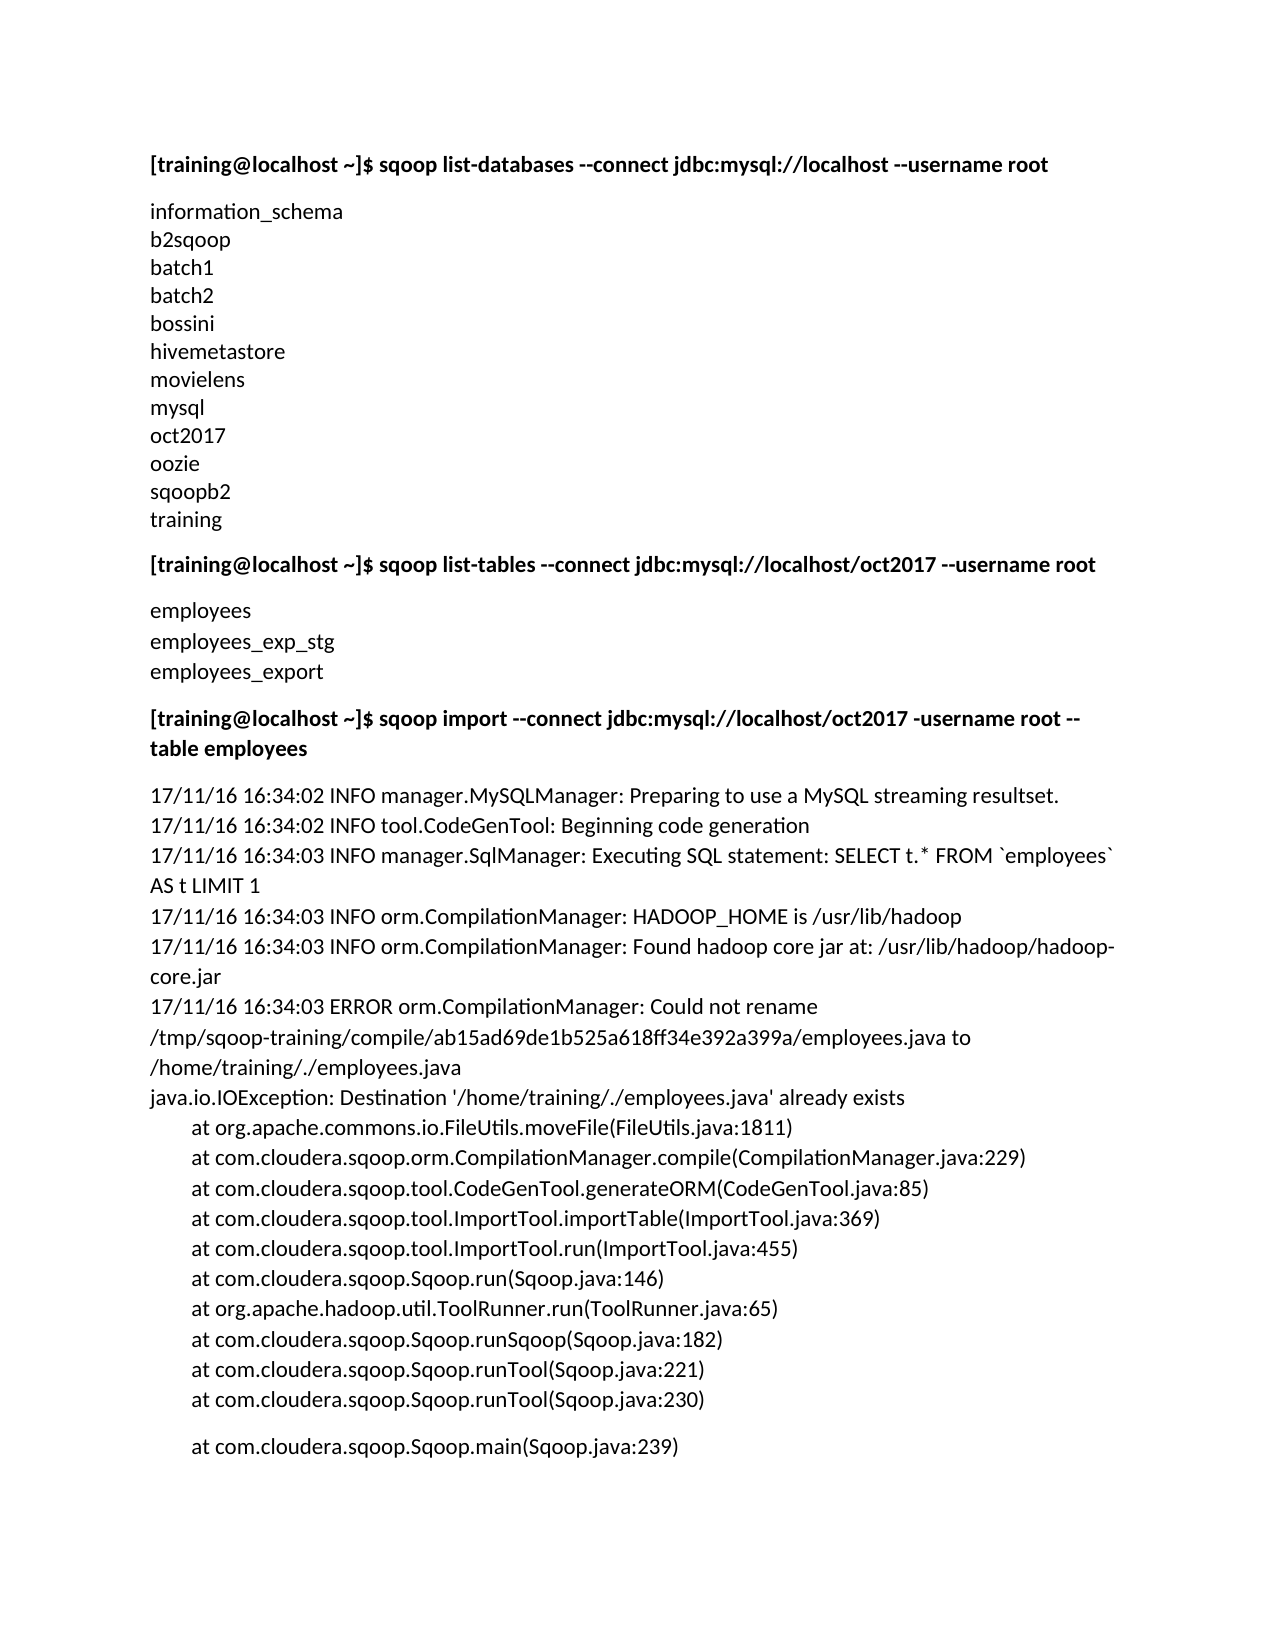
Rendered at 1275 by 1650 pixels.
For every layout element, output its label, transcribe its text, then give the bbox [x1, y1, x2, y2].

text at com.cloudera.sqoop.Sqoop.main(Sqoop.java:239) [150, 1432, 1125, 1460]
text [training@localhost ~]$ sqoop import --connect jdbc:mysql://localhost/oct2017 -username root --table employees [150, 704, 1125, 762]
text employees employees_exp_stg employees_export [150, 597, 1125, 685]
text [training@localhost ~]$ sqoop list-tables --connect jdbc:mysql://localhost/oct2017 --username root [150, 550, 1125, 578]
text 17/11/16 16:34:02 INFO manager.MySQLManager: Preparing to use a MySQL streaming resultset. 17/11/16 16:34:02 INFO tool.CodeGenTool: Beginning code generation 17/11/16 16:34:03 INFO manager.SqlManager: Executing SQL statement: SELECT t.* FROM `employees` AS t LIMIT 1 17/11/16 16:34:03 INFO orm.CompilationManager: HADOOP_HOME is /usr/lib/hadoop 17/11/16 16:34:03 INFO orm.CompilationManager: Found hadoop core jar at: /usr/lib/hadoop/hadoop-core.jar 17/11/16 16:34:03 ERROR orm.CompilationManager: Could not rename /tmp/sqoop-training/compile/ab15ad69de1b525a618ff34e392a399a/employees.java to /home/training/./employees.java java.io.IOException: Destination '/home/training/./employees.java' already exists at org.apache.commons.io.FileUtils.moveFile(FileUtils.java:1811) at com.cloudera.sqoop.orm.CompilationManager.compile(CompilationManager.java:229) at com.cloudera.sqoop.tool.CodeGenTool.generateORM(CodeGenTool.java:85) at com.cloudera.sqoop.tool.ImportTool.importTable(ImportTool.java:369) at com.cloudera.sqoop.tool.ImportTool.run(ImportTool.java:455) at com.cloudera.sqoop.Sqoop.run(Sqoop.java:146) at org.apache.hadoop.util.ToolRunner.run(ToolRunner.java:65) at com.cloudera.sqoop.Sqoop.runSqoop(Sqoop.java:182) at com.cloudera.sqoop.Sqoop.runTool(Sqoop.java:221) at com.cloudera.sqoop.Sqoop.runTool(Sqoop.java:230) [150, 781, 1125, 1413]
text [training@localhost ~]$ sqoop list-databases --connect jdbc:mysql://localhost --username root [150, 150, 1125, 178]
text information_schema b2sqoop batch1 batch2 bossini hivemetastore movielens mysql oct2017 oozie sqoopb2 training [150, 197, 1125, 533]
